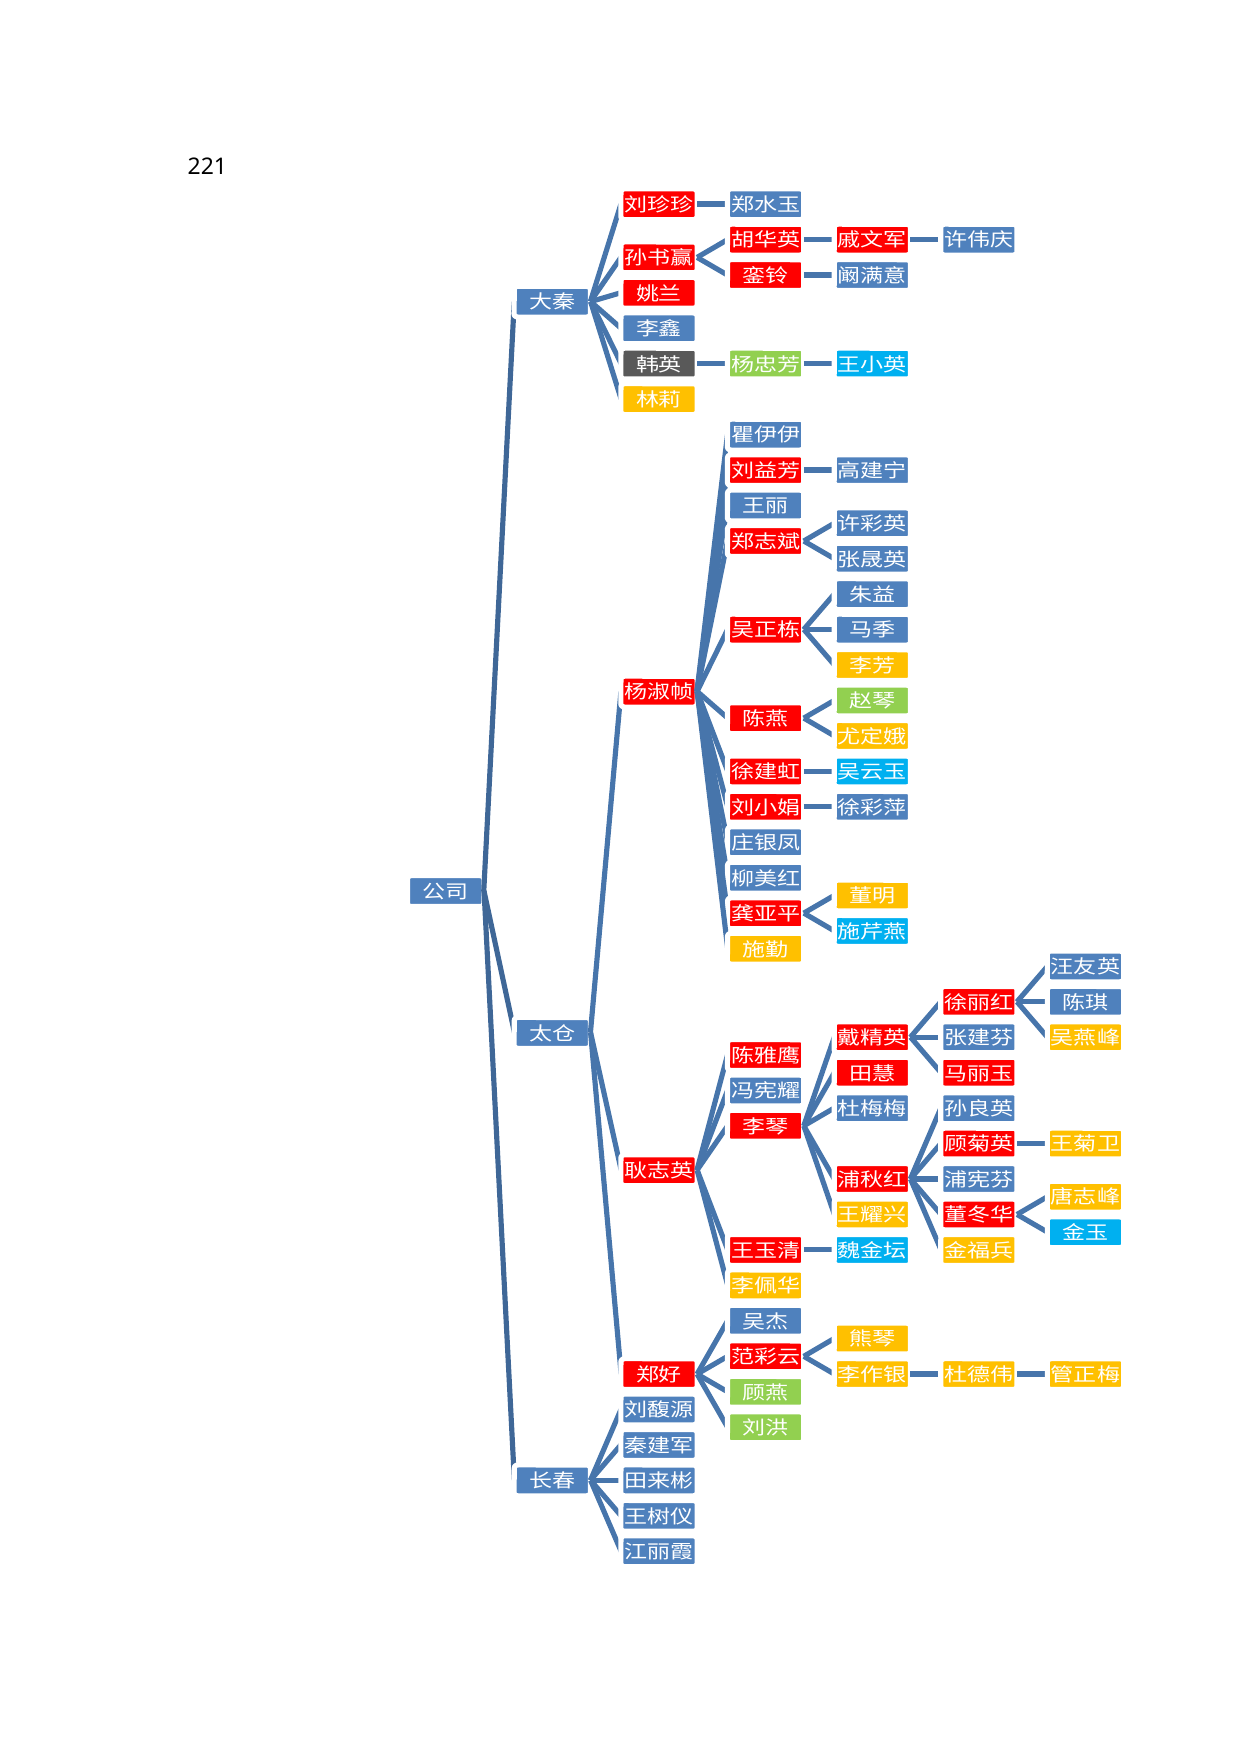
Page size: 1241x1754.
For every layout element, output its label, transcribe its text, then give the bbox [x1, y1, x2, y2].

text 221 [187, 150, 1053, 1578]
